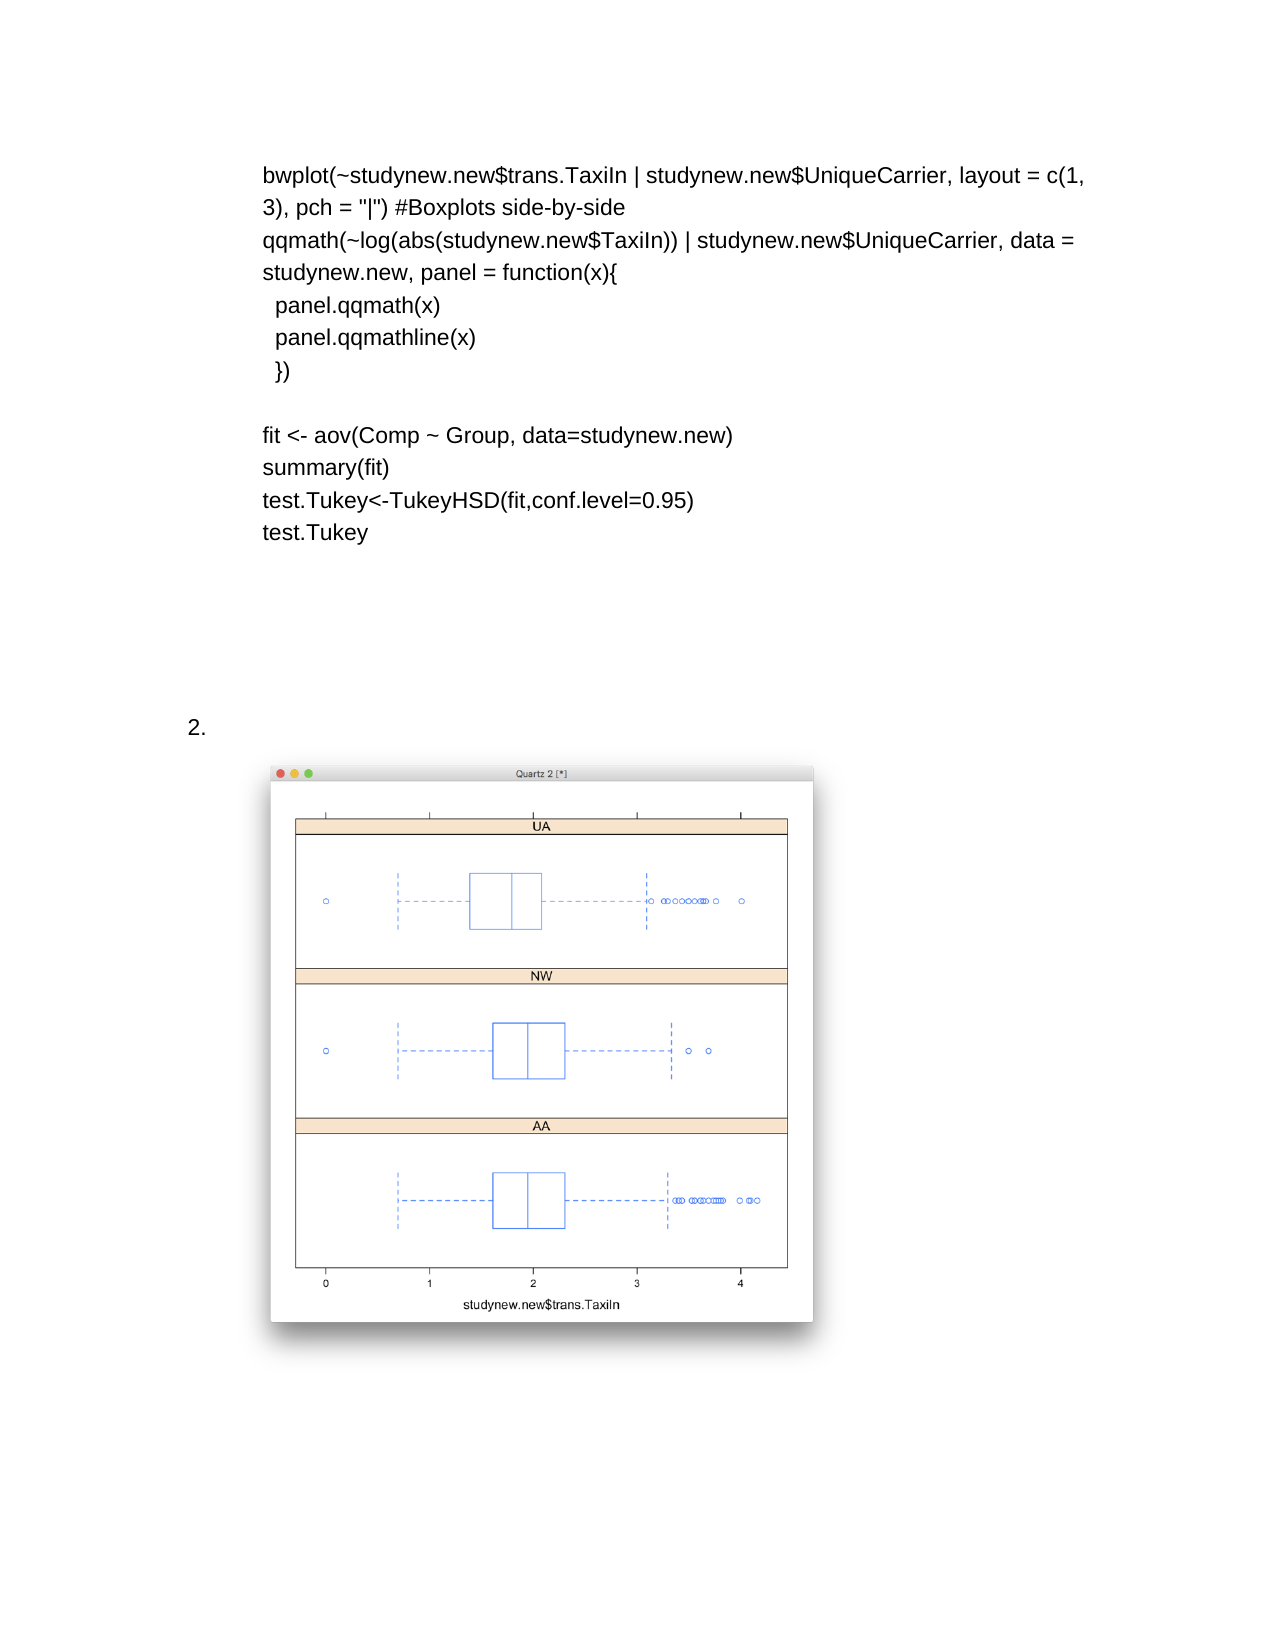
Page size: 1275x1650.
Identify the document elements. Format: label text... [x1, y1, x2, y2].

text panel.qqmath(x) [262, 289, 1087, 321]
text }) [262, 354, 1087, 386]
text fit <- aov(Comp ~ Group, data=studynew.new) [262, 419, 1087, 451]
text bwplot(~studynew.new$trans.TaxiIn | studynew.new$UniqueCarrier, layout = c(1, 3), pch = "|") #Boxplots side-by-side [262, 159, 1087, 224]
text panel.qqmathline(x) [262, 321, 1087, 354]
text test.Tukey [262, 516, 1087, 549]
text qqmath(~log(abs(studynew.new$TaxiIn)) | studynew.new$UniqueCarrier, data = studynew.new, panel = function(x){ [262, 224, 1087, 289]
text summary(fit) [262, 451, 1087, 484]
text test.Tukey<-TukeyHSD(fit,conf.level=0.95) [262, 484, 1087, 516]
picture [231, 743, 852, 1378]
text 2. [187, 711, 1087, 744]
